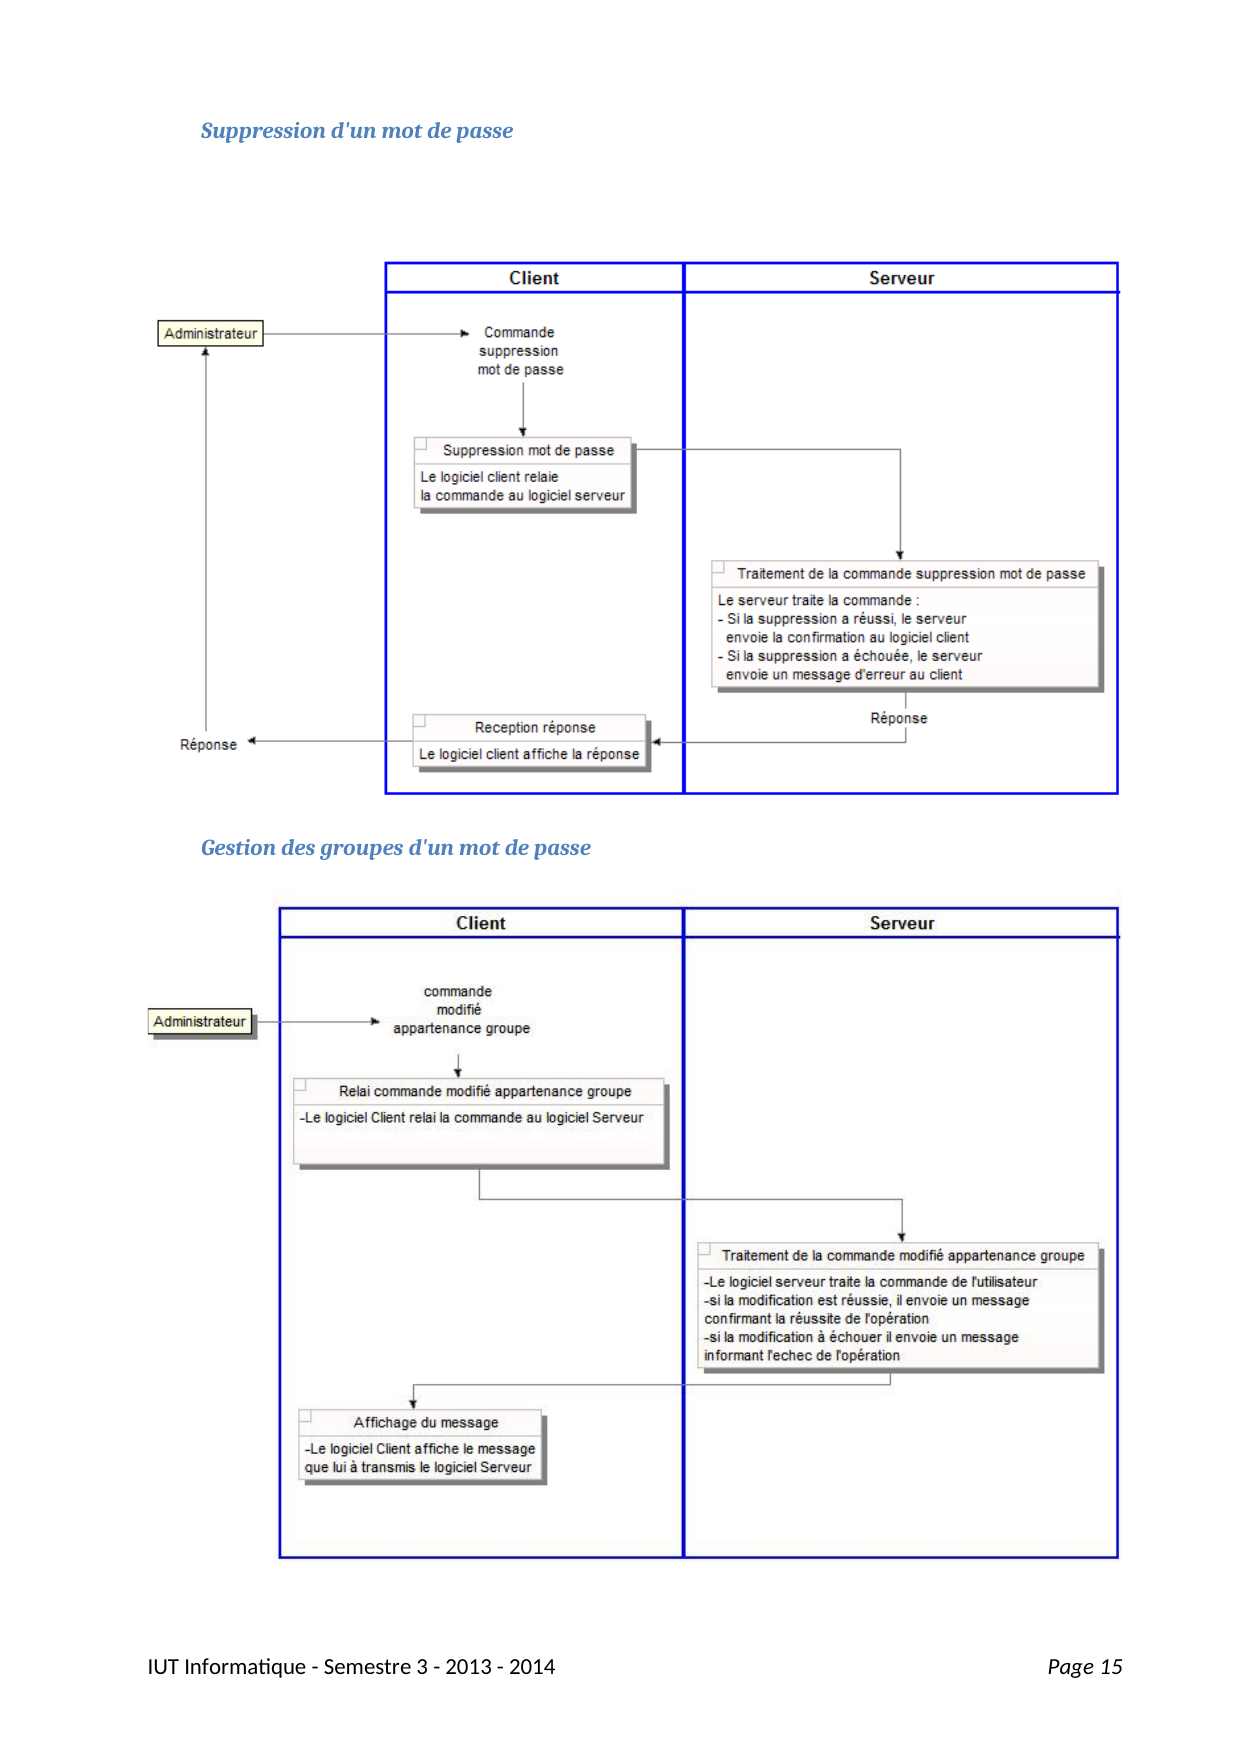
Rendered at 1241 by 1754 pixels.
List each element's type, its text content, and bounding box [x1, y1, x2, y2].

picture [147, 173, 1123, 799]
picture [147, 890, 1123, 1563]
subtitle Gestion des groupes d'un mot de passe [201, 835, 1122, 861]
subtitle Suppression d'un mot de passe [201, 118, 1122, 144]
